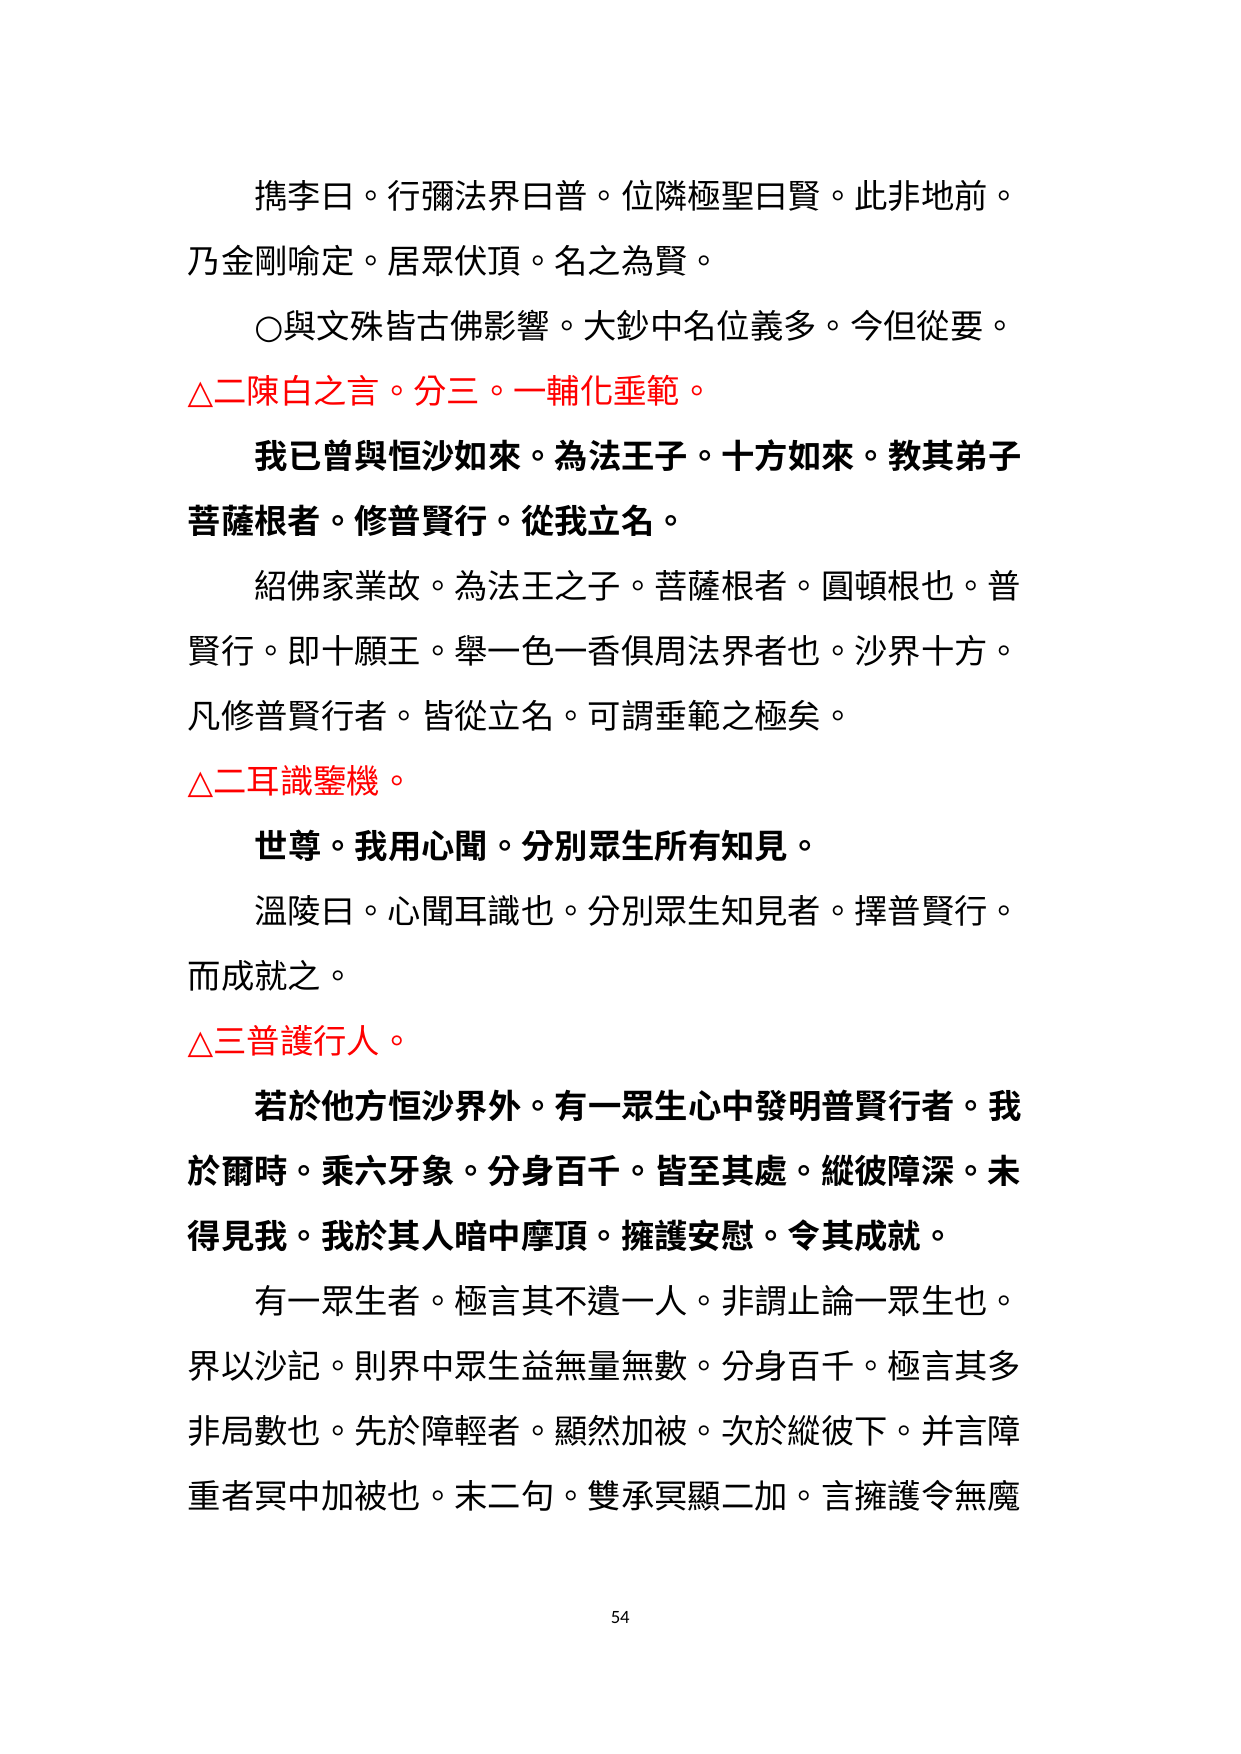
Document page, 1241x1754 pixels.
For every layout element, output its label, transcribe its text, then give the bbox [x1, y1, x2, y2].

text 溫陵曰。心聞耳識也。分別眾生知見者。擇普賢行。而成就之。 [187, 877, 1053, 1007]
text 若於他方恒沙界外。有一眾生心中發明普賢行者。我於爾時。乘六牙象。分身百千。皆至其處。縱彼障深。未得見我。我於其人暗中摩頂。擁護安慰。令其成就。 [187, 1072, 1053, 1267]
text △三普護行人。 [187, 1007, 1053, 1072]
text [187, 1267, 1053, 1527]
text △二耳識鑒機。 [187, 747, 1053, 812]
text 擕李曰。行彌法界曰普。位隣極聖曰賢。此非地前。乃金剛喻定。居眾伏頂。名之為賢。 [187, 162, 1053, 292]
text △二陳白之言。分三。一輔化埀範。 [187, 357, 1053, 422]
text 紹佛家業故。為法王之子。菩薩根者。圓頓根也。普賢行。即十願王。舉一色一香俱周法界者也。沙界十方。凡修普賢行者。皆從立名。可謂垂範之極矣。 [187, 552, 1053, 747]
text 我已曾與恒沙如來。為法王子。十方如來。教其弟子菩薩根者。修普賢行。從我立名。 [187, 422, 1053, 552]
text ○與文殊皆古佛影響。大鈔中名位義多。今但從要。 [187, 292, 1053, 357]
text 世尊。我用心聞。分別眾生所有知見。 [187, 812, 1053, 877]
